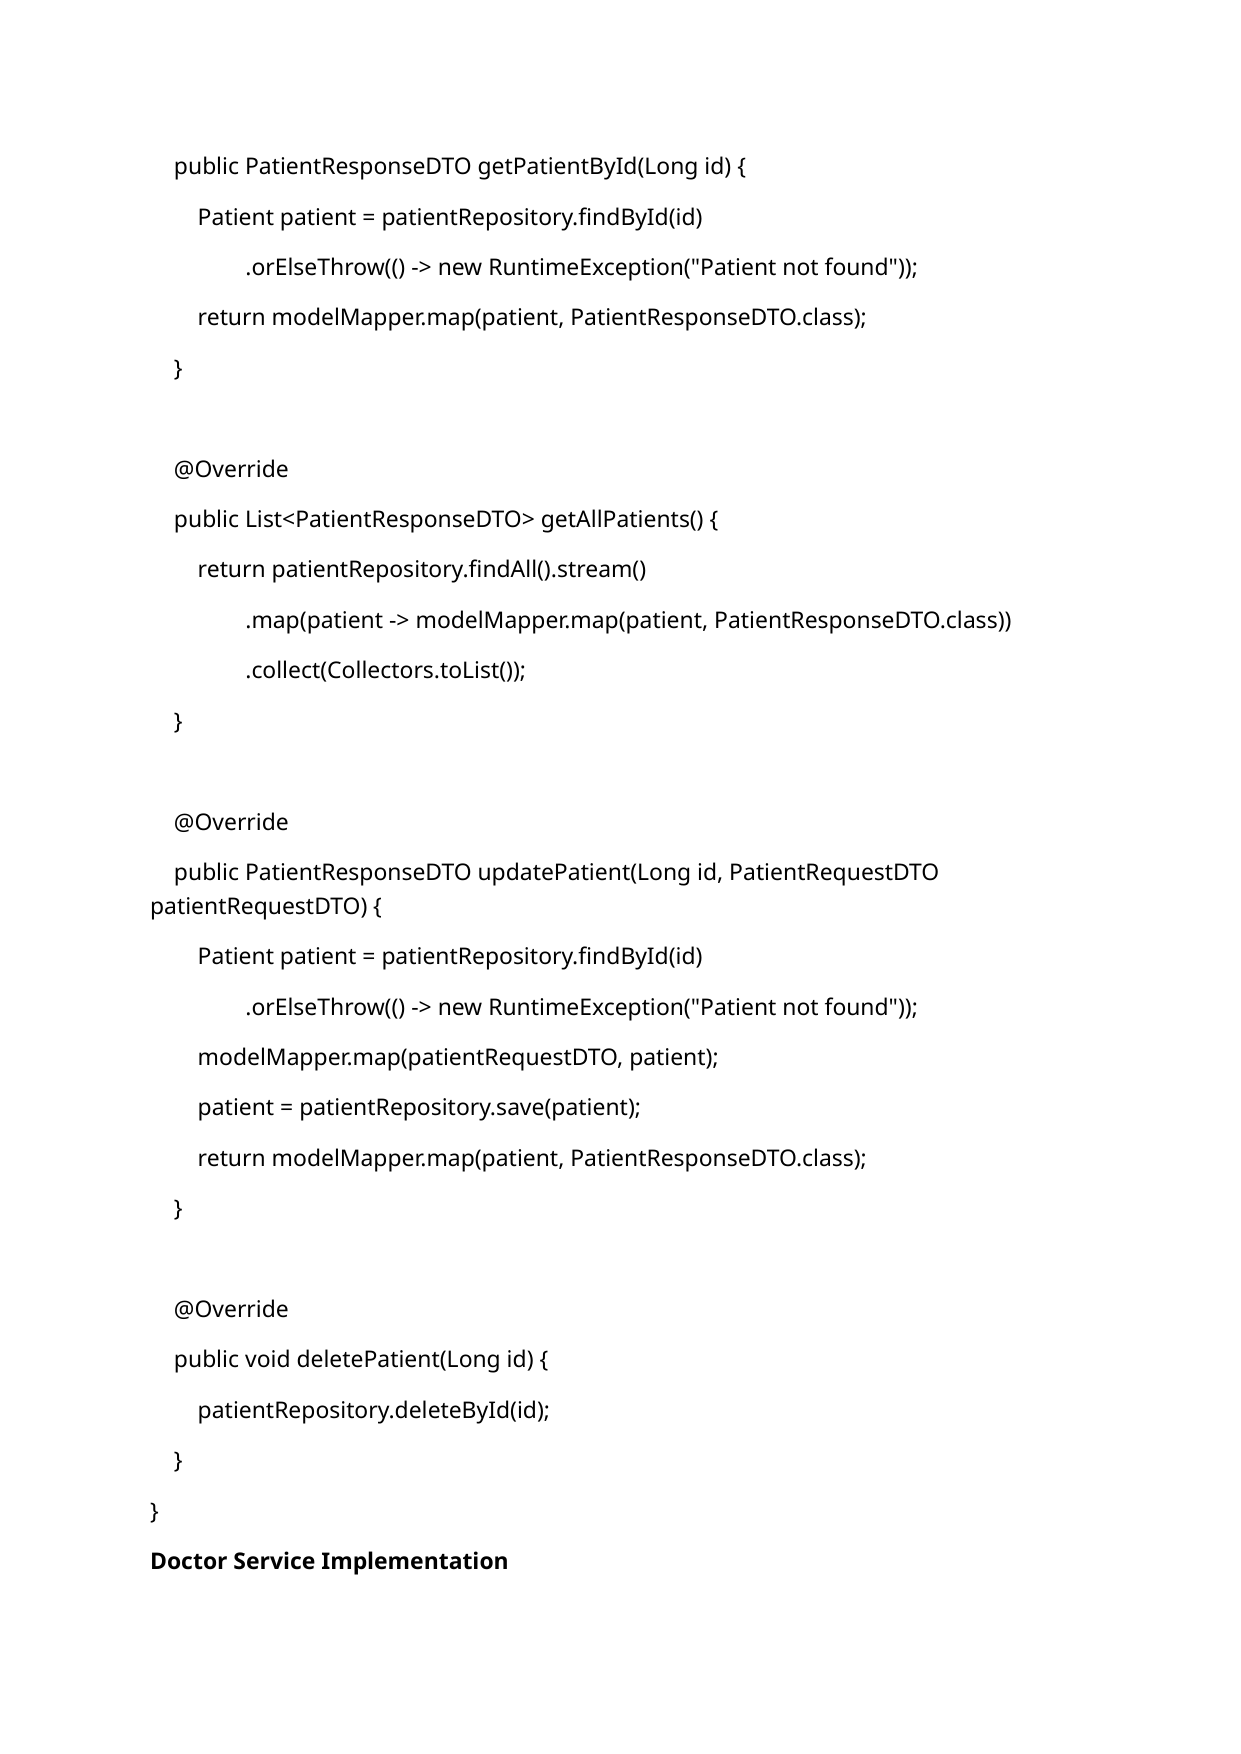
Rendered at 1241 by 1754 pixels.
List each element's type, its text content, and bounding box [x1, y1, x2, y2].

text } [150, 1192, 1090, 1223]
text modelMapper.map(patientRequestDTO, patient); [150, 1041, 1090, 1072]
text @Override [150, 805, 1090, 837]
text .orElseThrow(() -> new RuntimeException("Patient not found")); [150, 990, 1090, 1022]
text Patient patient = patientRepository.findById(id) [150, 940, 1090, 971]
text public PatientResponseDTO getPatientById(Long id) { [150, 150, 1090, 181]
text patientRepository.deleteById(id); [150, 1394, 1090, 1425]
text return modelMapper.map(patient, PatientResponseDTO.class); [150, 1142, 1090, 1173]
text } [150, 352, 1090, 383]
text public PatientResponseDTO updatePatient(Long id, PatientRequestDTO patientRequestDTO) { [150, 856, 1090, 921]
text Patient patient = patientRepository.findById(id) [150, 200, 1090, 232]
text public List<PatientResponseDTO> getAllPatients() { [150, 503, 1090, 534]
text return modelMapper.map(patient, PatientResponseDTO.class); [150, 301, 1090, 332]
text @Override [150, 452, 1090, 484]
text @Override [150, 1293, 1090, 1324]
text } [150, 1494, 1090, 1526]
text .map(patient -> modelMapper.map(patient, PatientResponseDTO.class)) [150, 604, 1090, 635]
text } [150, 704, 1090, 736]
text public void deletePatient(Long id) { [150, 1343, 1090, 1374]
text return patientRepository.findAll().stream() [150, 553, 1090, 584]
text } [150, 1444, 1090, 1475]
text Doctor Service Implementation [150, 1545, 1090, 1576]
text .collect(Collectors.toList()); [150, 654, 1090, 685]
text patient = patientRepository.save(patient); [150, 1091, 1090, 1122]
text .orElseThrow(() -> new RuntimeException("Patient not found")); [150, 251, 1090, 282]
